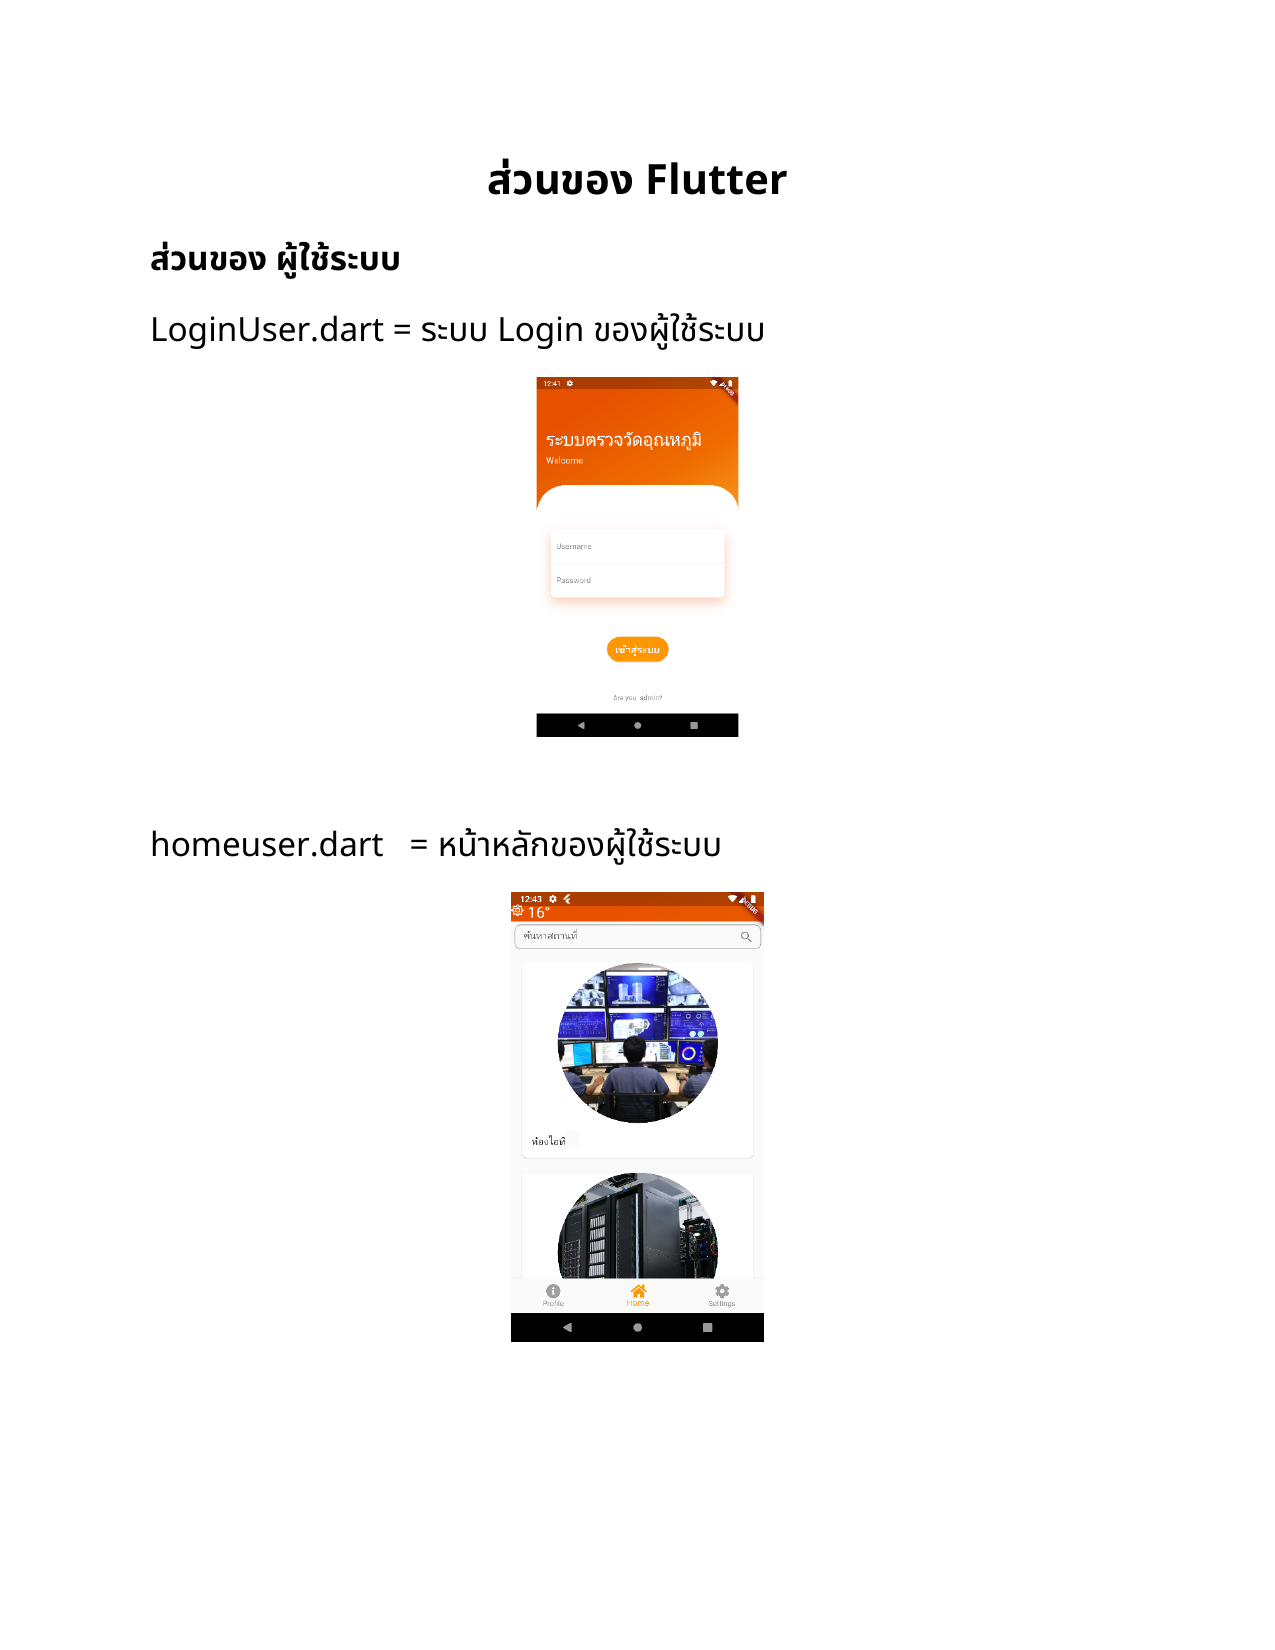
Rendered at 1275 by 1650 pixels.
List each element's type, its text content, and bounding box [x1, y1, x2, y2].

text ส่วนของ Flutter [150, 150, 1125, 213]
picture [536, 377, 739, 737]
text homeuser.dart = หน้าหลักของผู้ใช้ระบบ [150, 821, 1125, 871]
text LoginUser.dart = ระบบ Login ของผู้ใช้ระบบ [150, 306, 1125, 357]
picture [511, 892, 764, 1342]
text ส่วนของ ผู้ใช้ระบบ [150, 235, 1125, 285]
